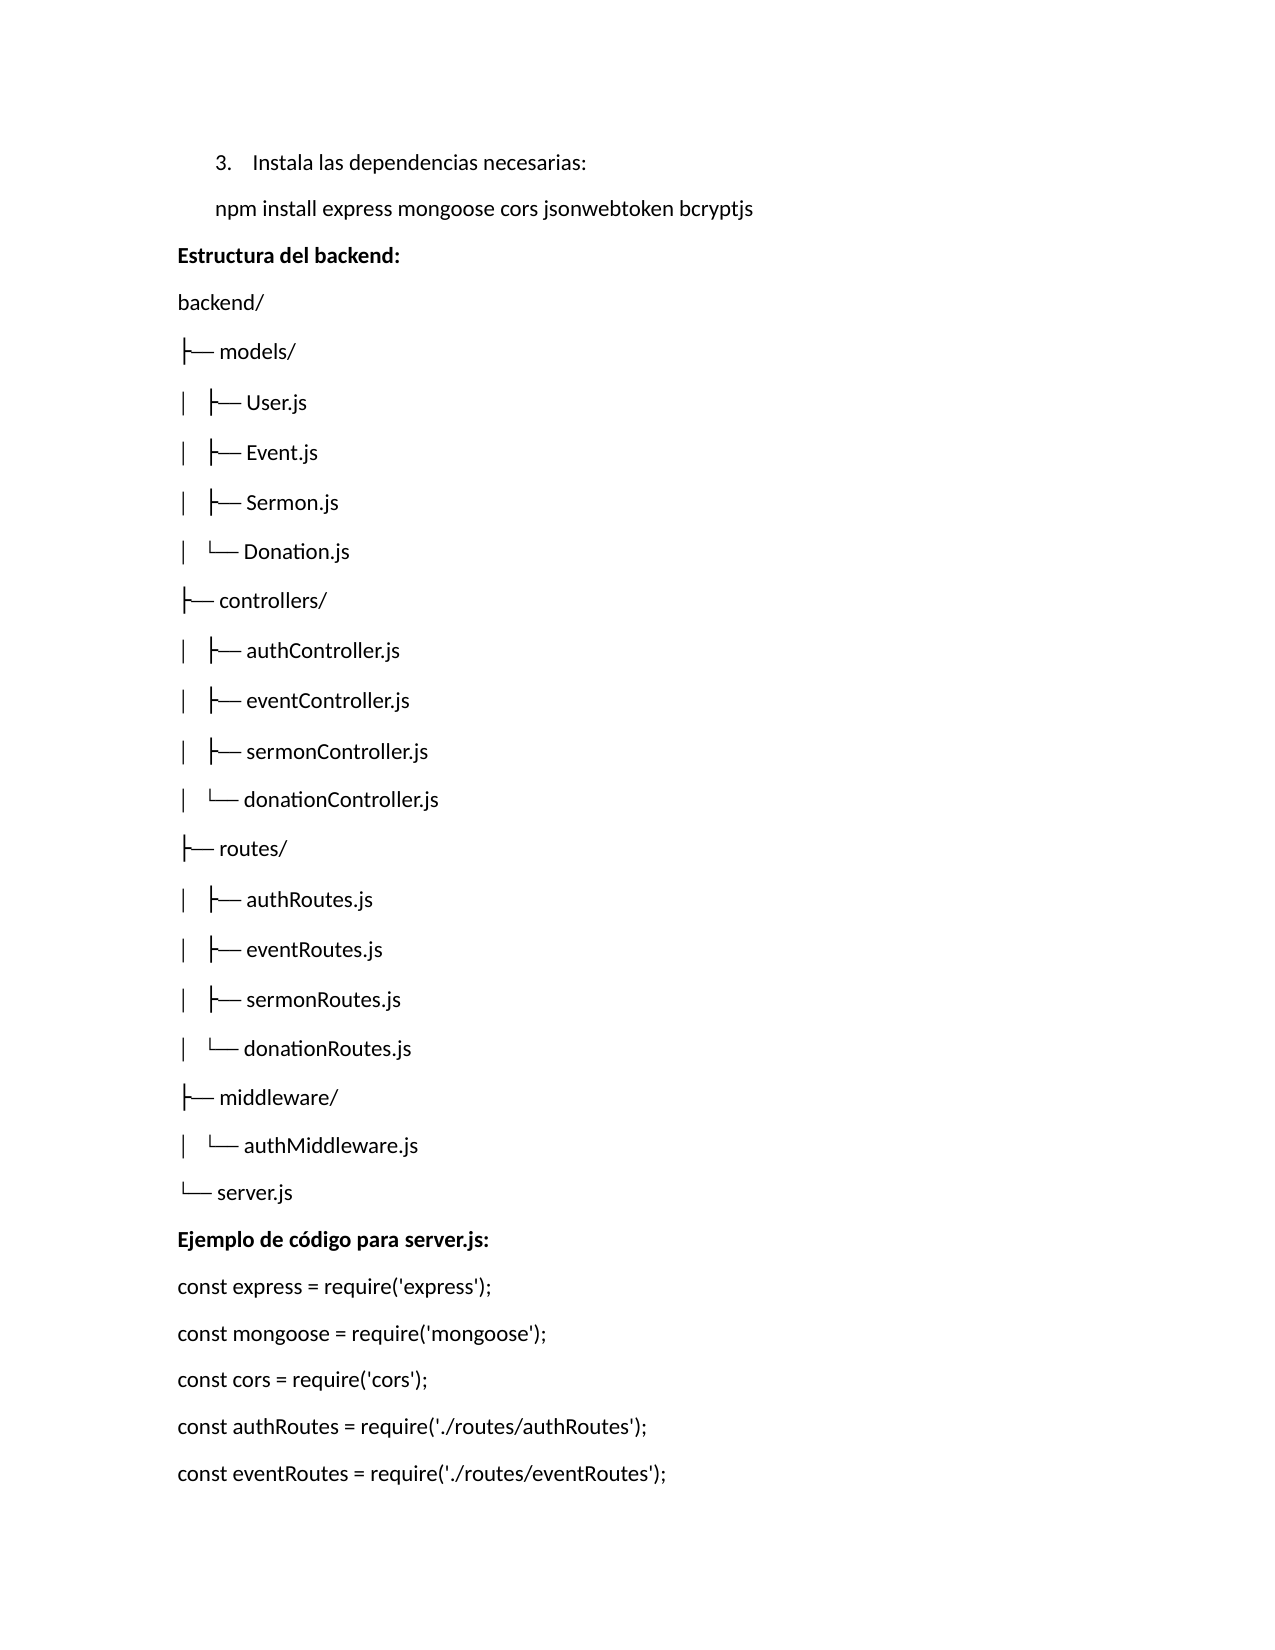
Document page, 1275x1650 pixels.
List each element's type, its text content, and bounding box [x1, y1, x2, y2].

text Ejemplo de código para server.js: [177, 1225, 1098, 1253]
text backend/ [177, 288, 1098, 316]
list Instala las dependencias necesarias: [215, 148, 1098, 176]
text const cors = require('cors'); [177, 1366, 1098, 1393]
text const eventRoutes = require('./routes/eventRoutes'); [177, 1459, 1098, 1487]
text │ ├── sermonRoutes.js [177, 983, 1098, 1015]
text │ ├── Sermon.js [177, 486, 1098, 518]
text └── server.js [177, 1178, 1098, 1206]
text const express = require('express'); [177, 1272, 1098, 1300]
text ├── routes/ [177, 832, 1098, 863]
text │ ├── eventController.js [177, 684, 1098, 716]
text │ └── donationController.js [177, 785, 1098, 813]
text const authRoutes = require('./routes/authRoutes'); [177, 1412, 1098, 1440]
text │ ├── Event.js [177, 436, 1098, 467]
text ├── controllers/ [177, 584, 1098, 615]
text ├── middleware/ [177, 1081, 1098, 1112]
text const mongoose = require('mongoose'); [177, 1319, 1098, 1347]
text │ └── Donation.js [177, 537, 1098, 565]
text │ └── donationRoutes.js [177, 1034, 1098, 1062]
text ├── models/ [177, 335, 1098, 366]
text │ ├── authRoutes.js [177, 883, 1098, 914]
text npm install express mongoose cors jsonwebtoken bcryptjs [215, 194, 1098, 222]
text │ ├── User.js [177, 386, 1098, 417]
text Estructura del backend: [177, 241, 1098, 269]
text │ └── authMiddleware.js [177, 1131, 1098, 1159]
text │ ├── authController.js [177, 634, 1098, 665]
text │ ├── eventRoutes.js [177, 933, 1098, 964]
text │ ├── sermonController.js [177, 735, 1098, 766]
